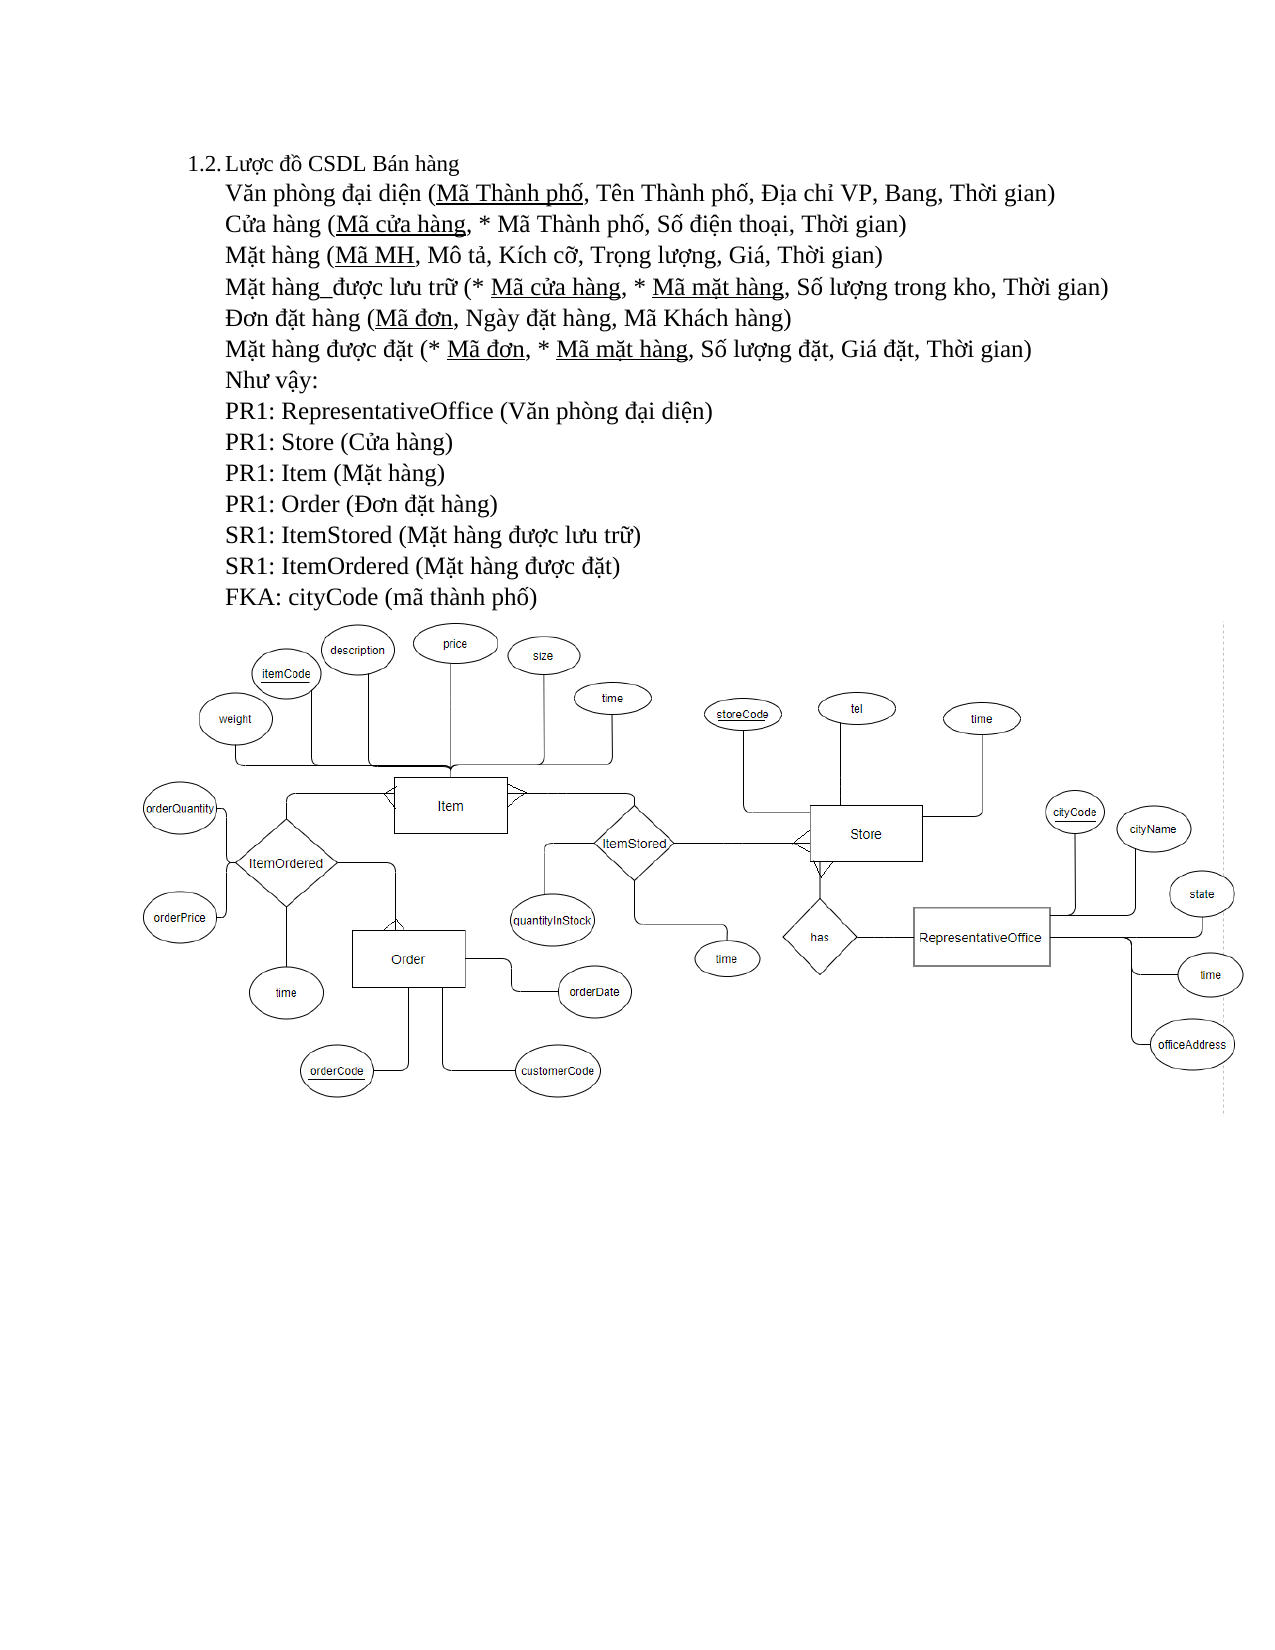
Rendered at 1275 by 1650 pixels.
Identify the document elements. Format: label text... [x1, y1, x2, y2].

list Lược đồ CSDL Bán hàng [187, 150, 1125, 176]
list PR1: Item (Mặt hàng) [225, 458, 1125, 487]
list Như vậy: [225, 365, 1125, 393]
list SR1: ItemStored (Mặt hàng được lưu trữ) [225, 520, 1125, 549]
list FKA: cityCode (mã thành phố) [225, 582, 1125, 611]
text Mặt hàng_được lưu trữ (* Mã cửa hàng, * Mã mặt hàng, Số lượng trong kho, Thời gian) [225, 272, 1125, 300]
text Đơn đặt hàng (Mã đơn, Ngày đặt hàng, Mã Khách hàng) [225, 303, 1125, 331]
list Cửa hàng (Mã cửa hàng, * Mã Thành phố, Số điện thoại, Thời gian) [225, 209, 1125, 238]
text Mặt hàng (Mã MH, Mô tả, Kích cỡ, Trọng lượng, Giá, Thời gian) [225, 241, 1125, 269]
list PR1: Order (Đơn đặt hàng) [225, 489, 1125, 518]
list SR1: ItemOrdered (Mặt hàng được đặt) [225, 551, 1125, 580]
list PR1: Store (Cửa hàng) [225, 427, 1125, 456]
picture [137, 621, 1249, 1116]
text Mặt hàng được đặt (* Mã đơn, * Mã mặt hàng, Số lượng đặt, Giá đặt, Thời gian) [225, 334, 1125, 362]
list Văn phòng đại diện (Mã Thành phố, Tên Thành phố, Địa chỉ VP, Bang, Thời gian) [225, 178, 1125, 207]
list PR1: RepresentativeOffice (Văn phòng đại diện) [225, 396, 1125, 424]
